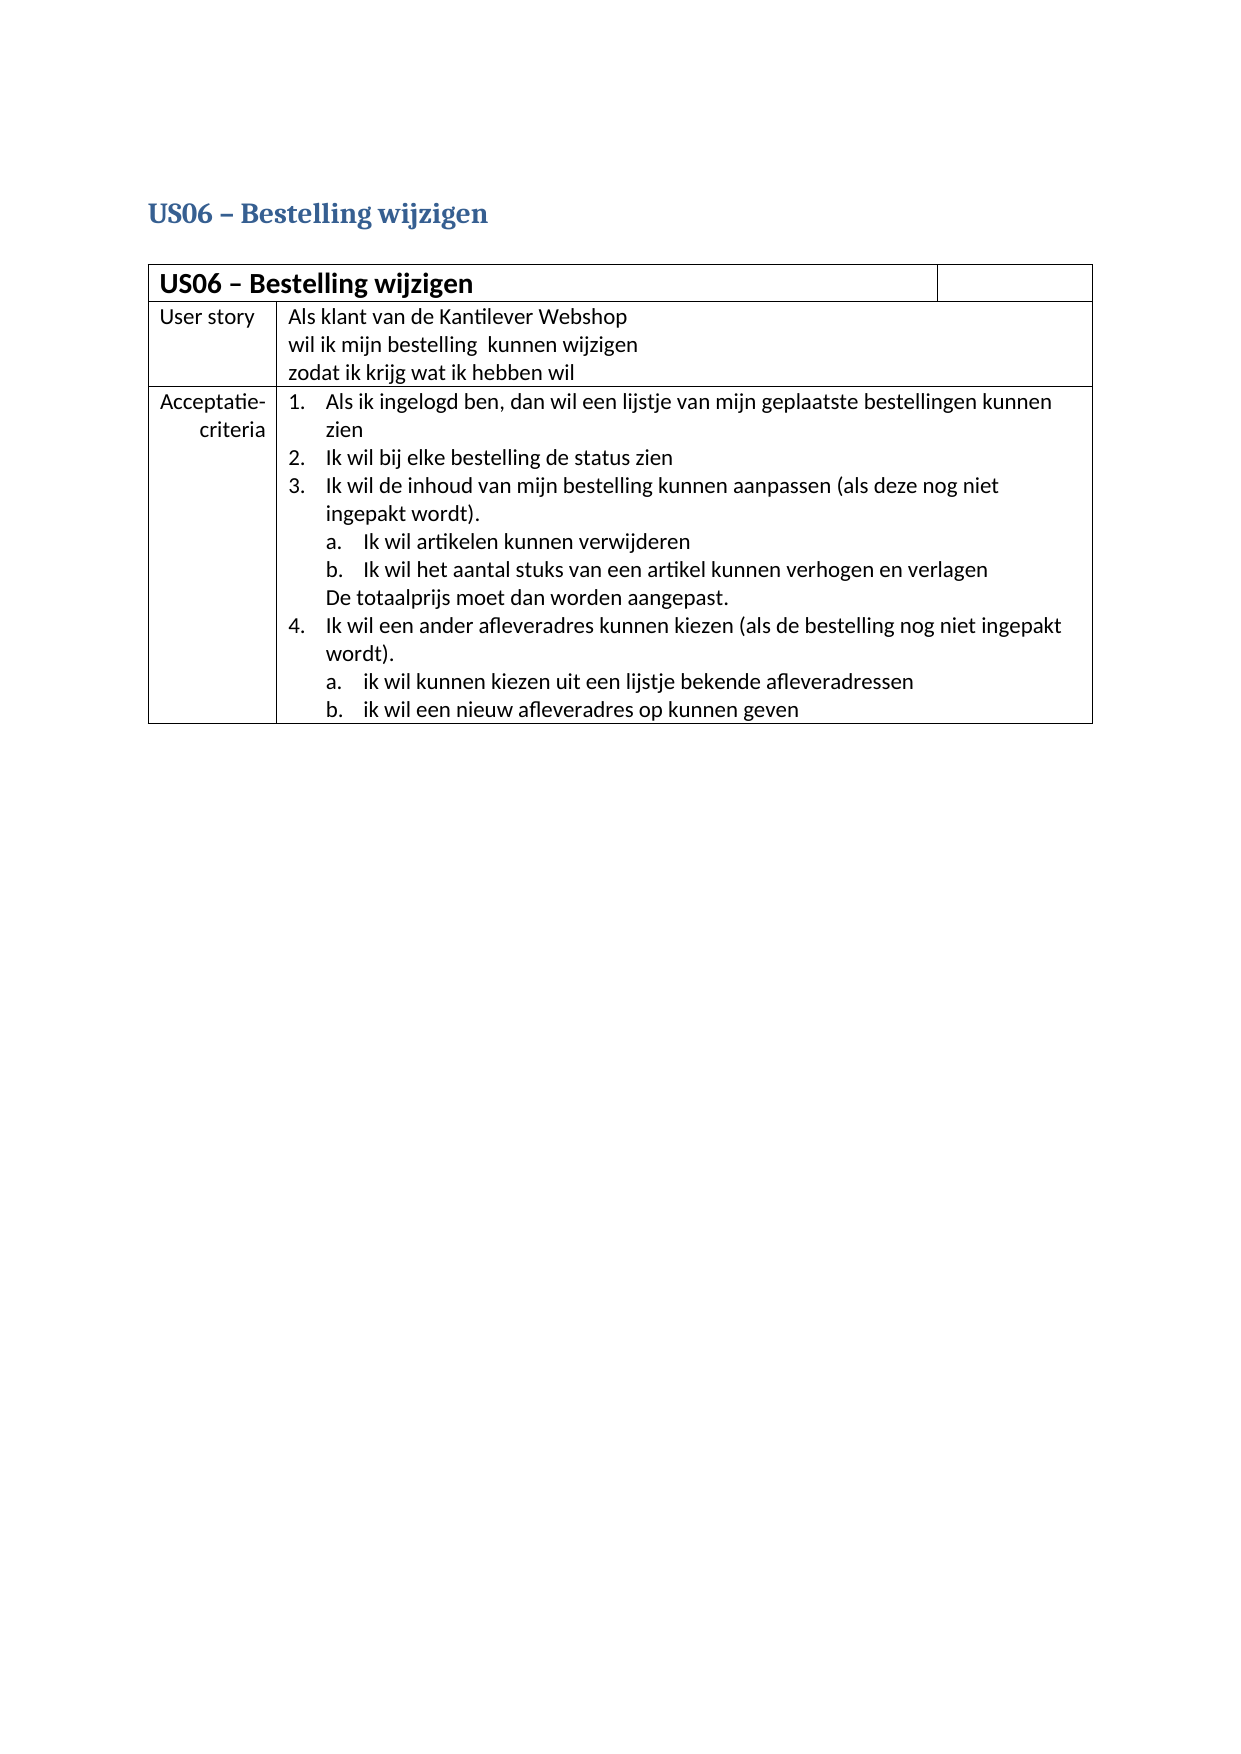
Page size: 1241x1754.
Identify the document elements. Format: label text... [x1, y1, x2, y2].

table_cell Als ik ingelogd ben, dan wil een lijstje van mijn geplaatste bestellingen kunnen zien Ik wil bij elke bestelling de status zien Ik wil de inhoud van mijn bestelling kunnen aanpassen (als deze nog niet ingepakt wordt). Ik wil artikelen kunnen verwijderen Ik wil het aantal stuks van een artikel kunnen verhogen en verlagen De totaalprijs moet dan worden aangepast. Ik wil een ander afleveradres kunnen kiezen (als de bestelling nog niet ingepakt wordt). ik wil kunnen kiezen uit een lijstje bekende afleveradressen ik wil een nieuw afleveradres op kunnen geven [277, 387, 1092, 723]
table_cell User story [149, 302, 276, 386]
table_header [938, 265, 1092, 301]
table_header US06 – Bestelling wijzigen [149, 265, 937, 301]
subtitle US06 – Bestelling wijzigen [148, 198, 1093, 231]
table_cell Acceptatie- criteria [149, 387, 276, 723]
table_cell Als klant van de Kantilever Webshop wil ik mijn bestelling kunnen wijzigen zodat ik krijg wat ik hebben wil [277, 302, 1092, 386]
